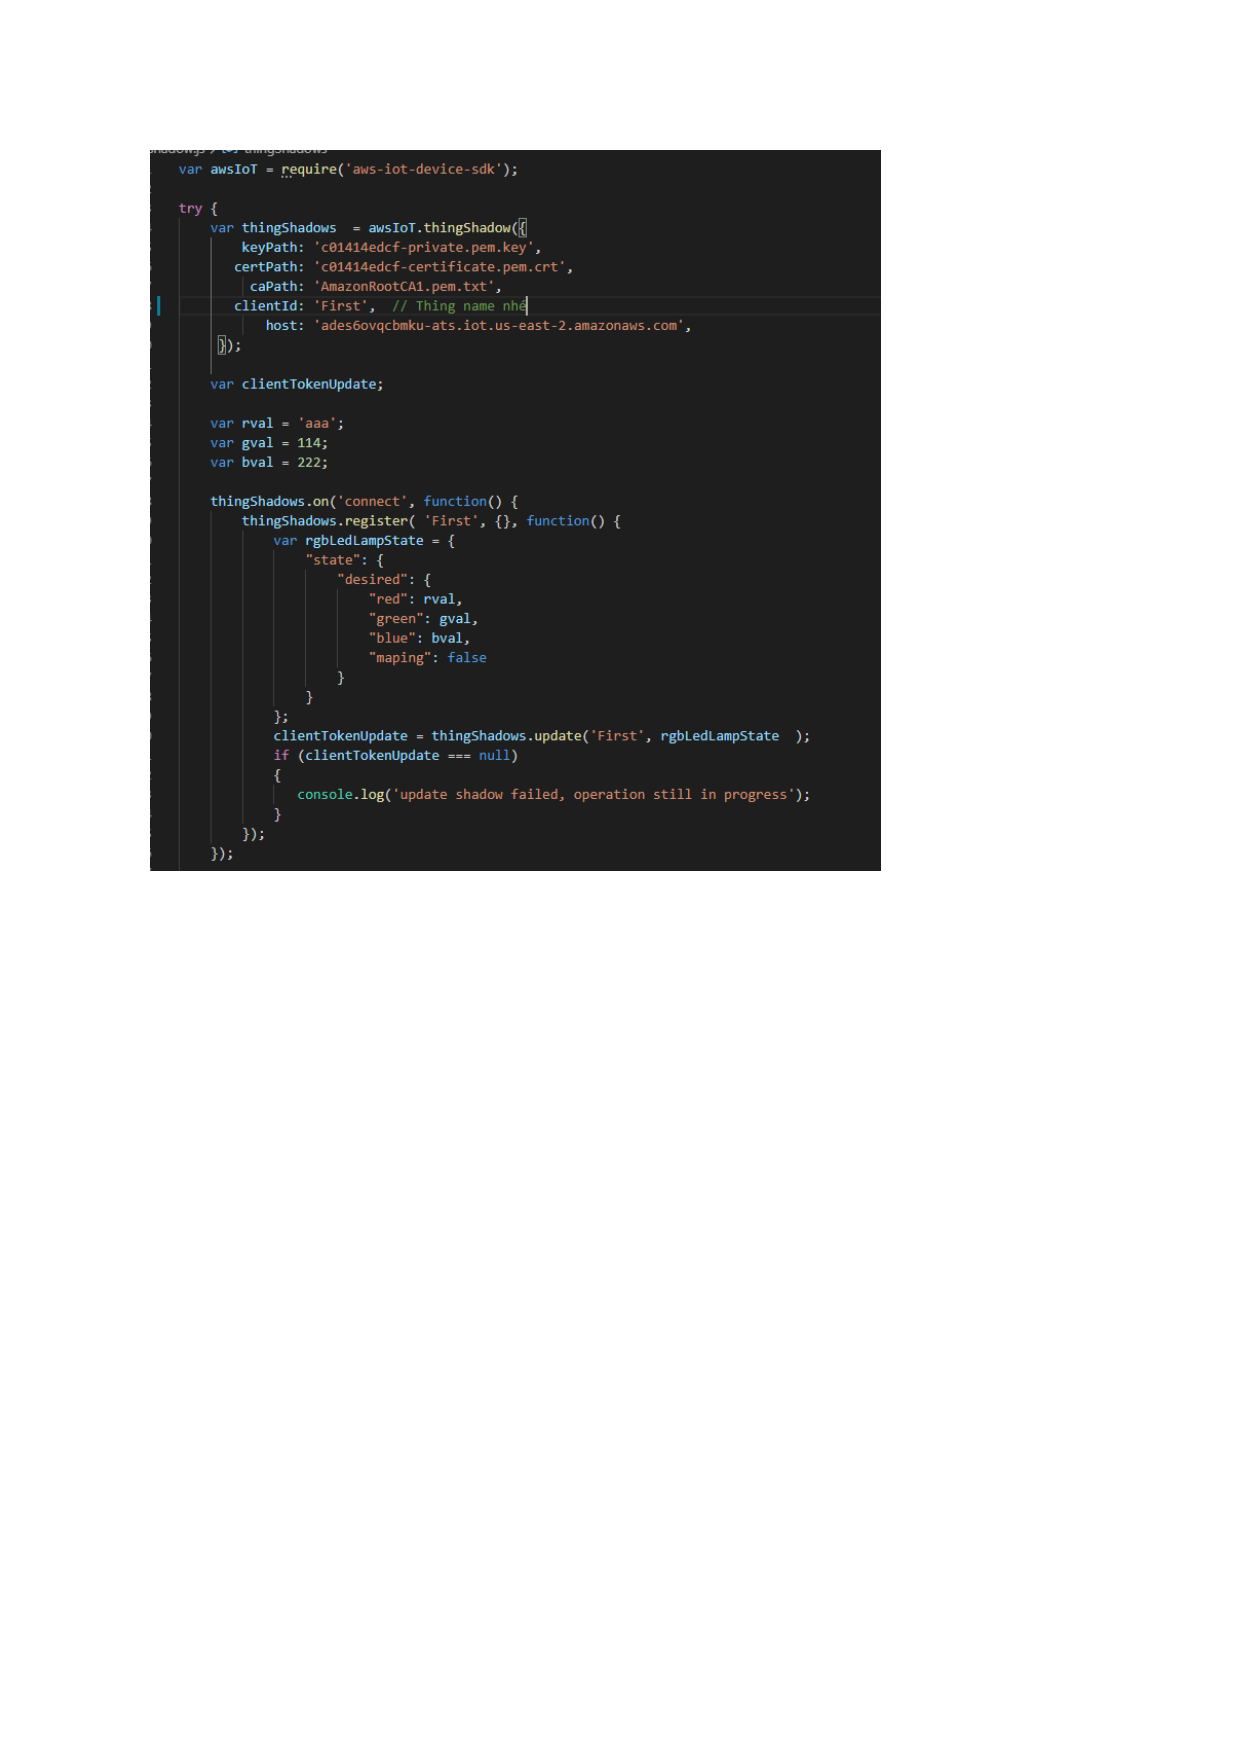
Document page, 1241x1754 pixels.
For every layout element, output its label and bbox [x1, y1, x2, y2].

picture [150, 150, 881, 871]
